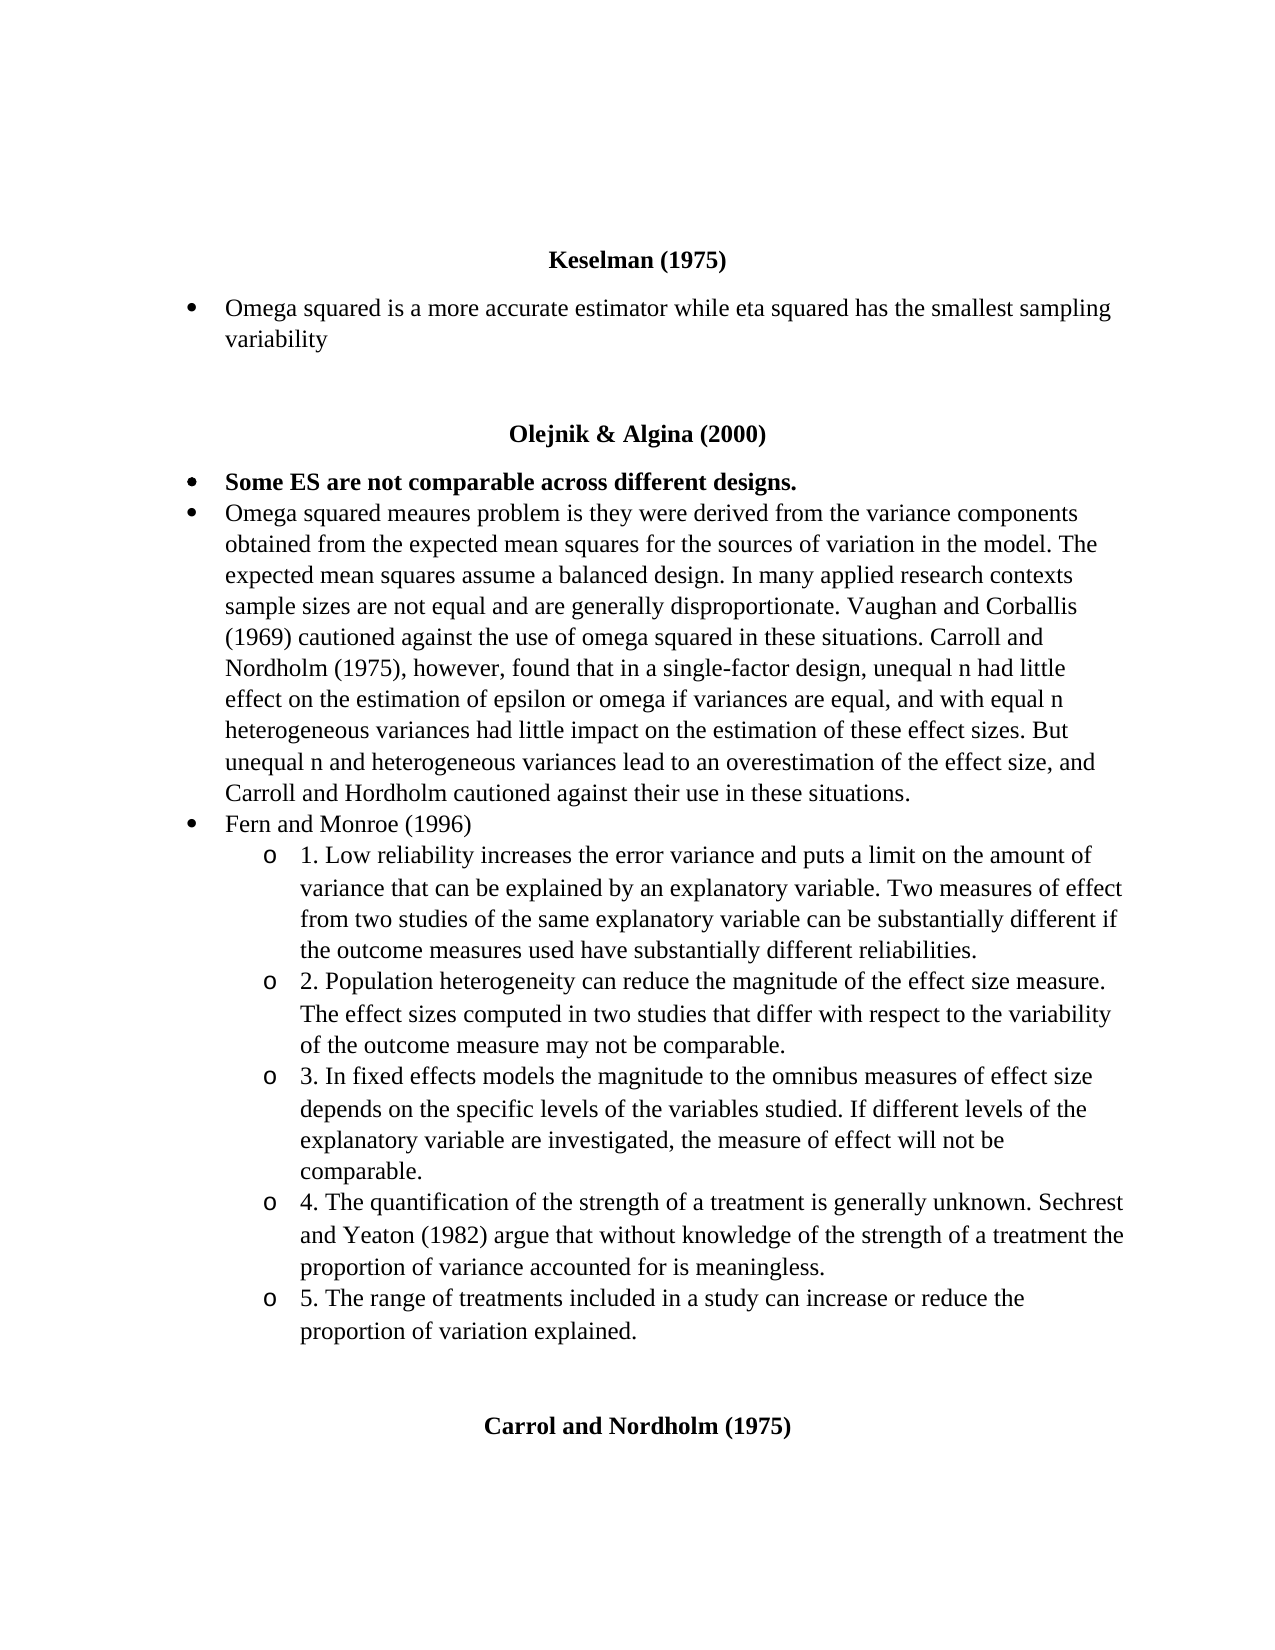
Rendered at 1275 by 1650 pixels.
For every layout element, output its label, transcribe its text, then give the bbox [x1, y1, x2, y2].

text Carrol and Nordholm (1975) [150, 1411, 1125, 1440]
list 1. Low reliability increases the error variance and puts a limit on the amount of variance that can be explained by an explanatory variable. Two measures of effect from two studies of the same explanatory variable can be substantially different if the outcome measures used have substantially different reliabilities. [262, 840, 1125, 964]
text Keselman (1975) [150, 245, 1125, 274]
list 5. The range of treatments included in a study can increase or reduce the proportion of variation explained. [262, 1283, 1125, 1344]
list Some ES are not comparable across different designs. [187, 467, 1125, 496]
list 4. The quantification of the strength of a treatment is generally unknown. Sechrest and Yeaton (1982) argue that without knowledge of the strength of a treatment the proportion of variance accounted for is meaningless. [262, 1187, 1125, 1280]
list 2. Population heterogeneity can reduce the magnitude of the effect size measure. The effect sizes computed in two studies that differ with respect to the variability of the outcome measure may not be comparable. [262, 966, 1125, 1059]
list Fern and Monroe (1996) [187, 809, 1125, 837]
text Olejnik & Algina (2000) [150, 419, 1125, 448]
list Omega squared is a more accurate estimator while eta squared has the smallest sampling variability [187, 293, 1125, 353]
list Omega squared meaures problem is they were derived from the variance components obtained from the expected mean squares for the sources of variation in the model. The expected mean squares assume a balanced design. In many applied research contexts sample sizes are not equal and are generally disproportionate. Vaughan and Corballis (1969) cautioned against the use of omega squared in these situations. Carroll and Nordholm (1975), however, found that in a single-factor design, unequal n had little effect on the estimation of epsilon or omega if variances are equal, and with equal n heterogeneous variances had little impact on the estimation of these effect sizes. But unequal n and heterogeneous variances lead to an overestimation of the effect size, and Carroll and Hordholm cautioned against their use in these situations. [187, 498, 1125, 806]
list 3. In fixed effects models the magnitude to the omnibus measures of effect size depends on the specific levels of the variables studied. If different levels of the explanatory variable are investigated, the measure of effect will not be comparable. [262, 1061, 1125, 1185]
